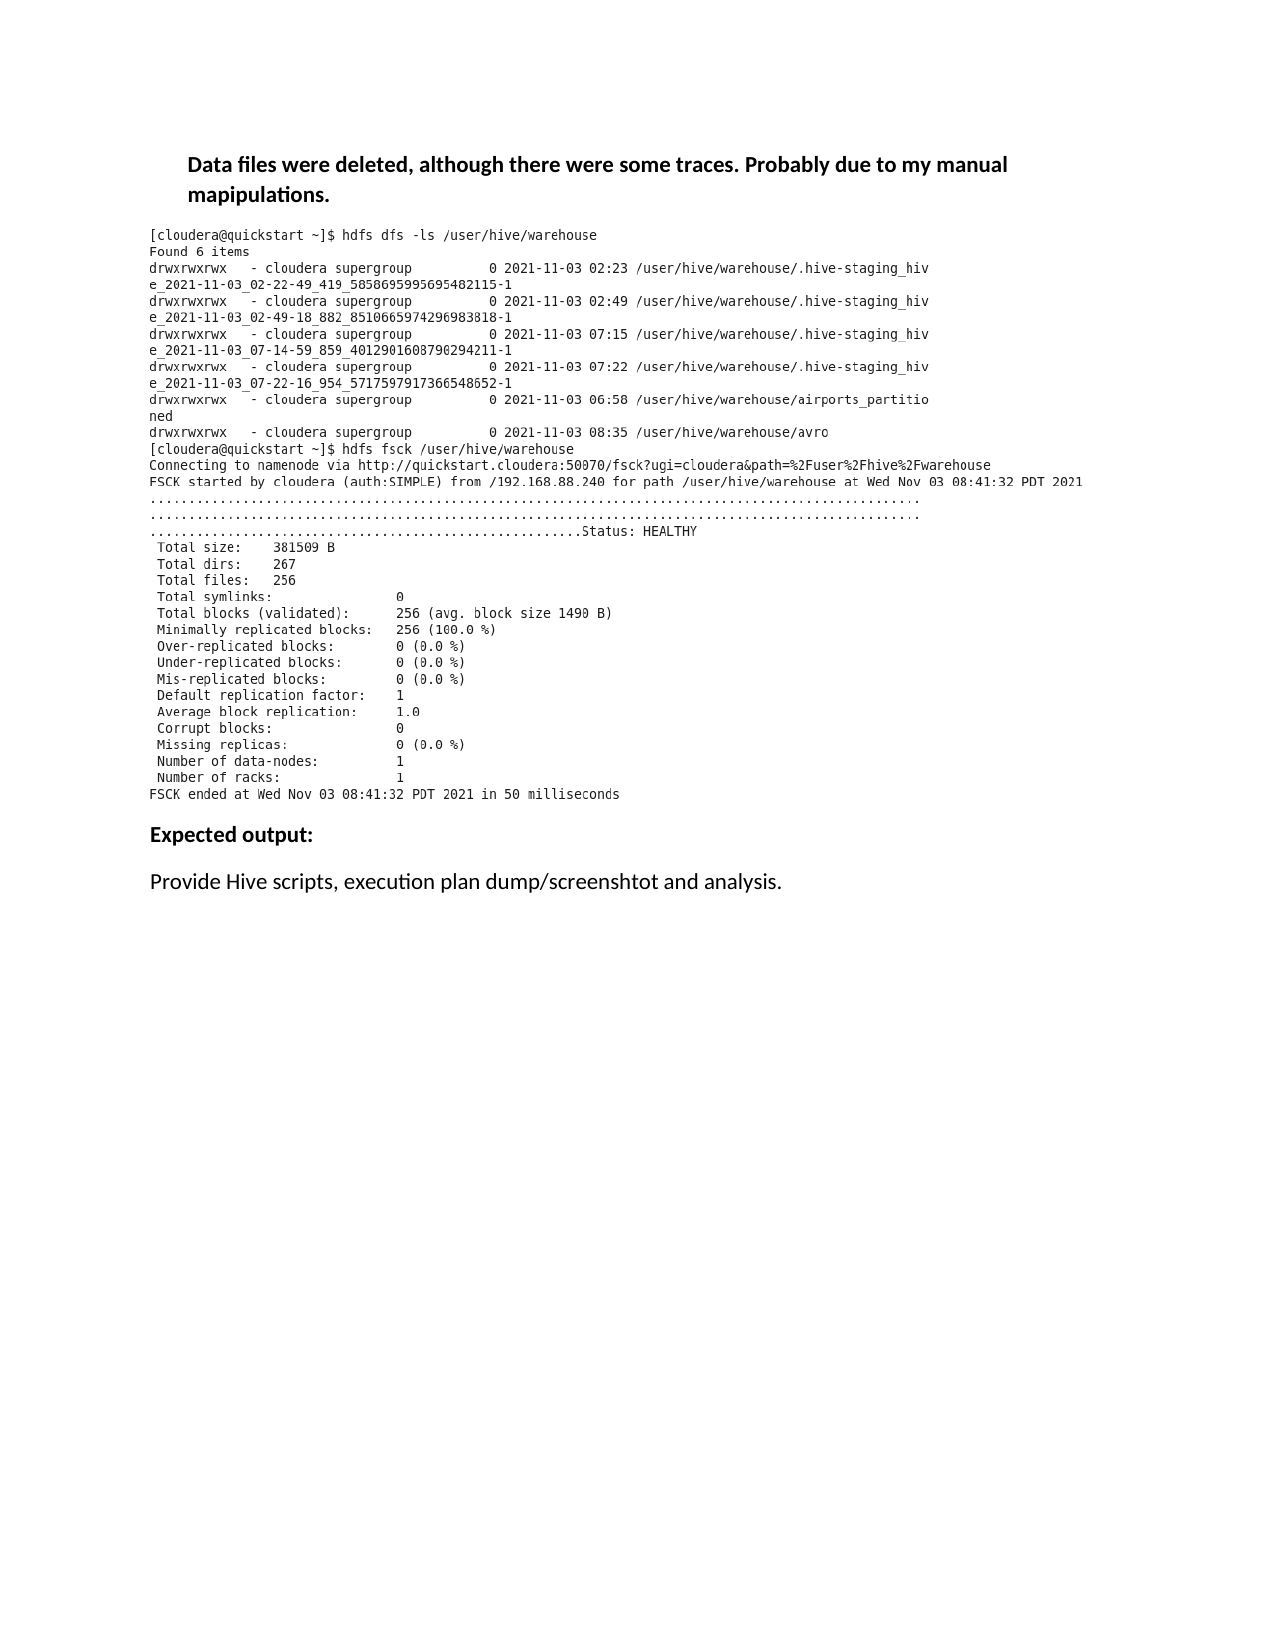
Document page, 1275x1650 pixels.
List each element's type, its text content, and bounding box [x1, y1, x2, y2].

text Provide Hive scripts, execution plan dump/screenshtot and analysis. [150, 867, 1125, 895]
picture [150, 227, 1125, 802]
text Expected output: [150, 820, 1125, 848]
text Data files were deleted, although there were some traces. Probably due to my manual mapipulations. [187, 150, 1125, 208]
